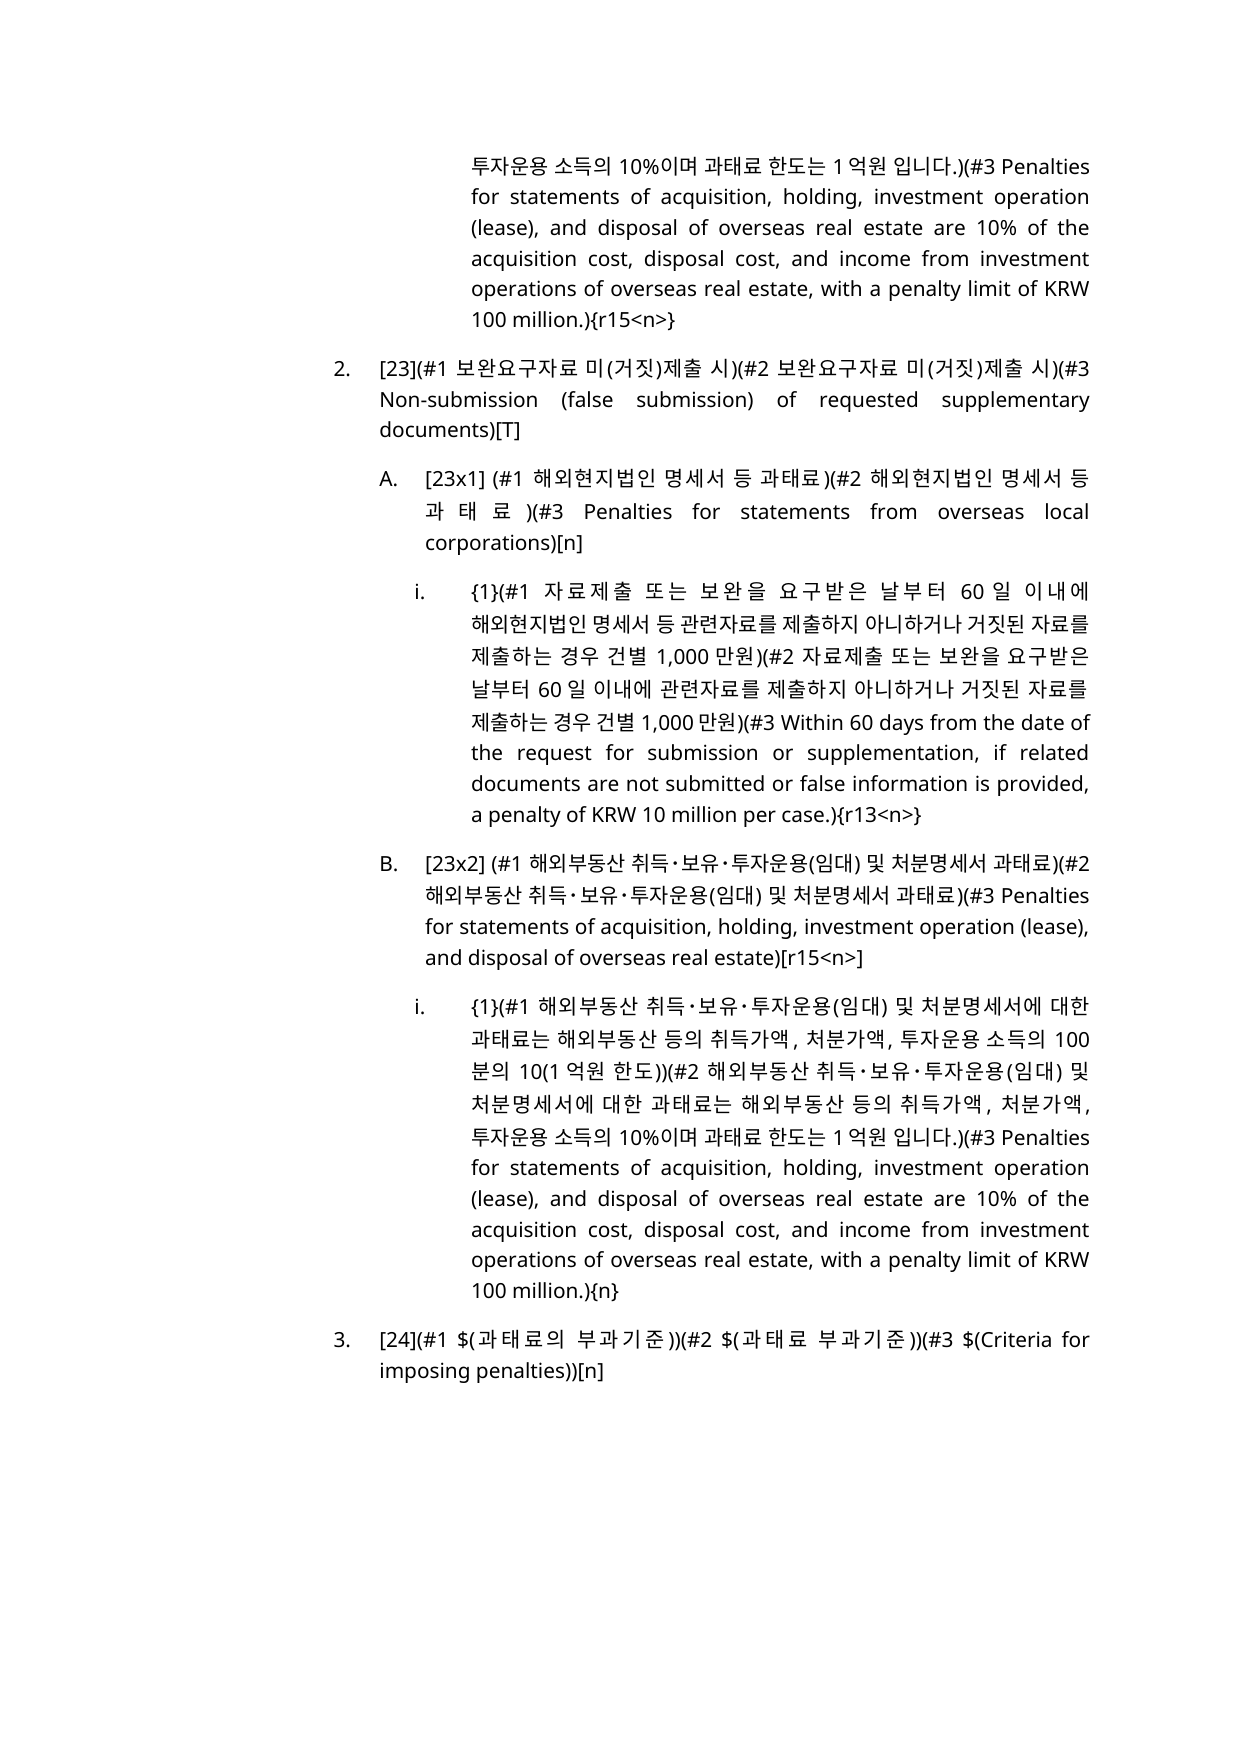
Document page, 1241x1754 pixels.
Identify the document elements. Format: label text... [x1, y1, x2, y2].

list [23x2] (#1 해외부동산 취득･보유･투자운용(임대) 및 처분명세서 과태료)(#2 해외부동산 취득･보유･투자운용(임대) 및 처분명세서 과태료)(#3 Penalties for statements of acquisition, holding, investment operation (lease), and disposal of overseas real estate)[r15<n>] [379, 847, 1090, 971]
list [24](#1 $(과태료의 부과기준))(#2 $(과태료 부과기준))(#3 $(Criteria for imposing penalties))[n] [333, 1323, 1090, 1384]
list [23](#1 보완요구자료 미(거짓)제출 시)(#2 보완요구자료 미(거짓)제출 시)(#3 Non-submission (false submission) of requested supplementary documents)[T] [333, 352, 1090, 444]
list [425, 150, 1090, 333]
list {1}(#1 해외부동산 취득･보유･투자운용(임대) 및 처분명세서에 대한 과태료는 해외부동산 등의 취득가액, 처분가액, 투자운용 소득의 100분의 10(1억원 한도))(#2 해외부동산 취득･보유･투자운용(임대) 및 처분명세서에 대한 과태료는 해외부동산 등의 취득가액, 처분가액, 투자운용 소득의 10%이며 과태료 한도는 1억원 입니다.)(#3 Penalties for statements of acquisition, holding, investment operation (lease), and disposal of overseas real estate are 10% of the acquisition cost, disposal cost, and income from investment operations of overseas real estate, with a penalty limit of KRW 100 million.){n} [425, 990, 1090, 1304]
list {1}(#1 자료제출 또는 보완을 요구받은 날부터 60일 이내에 해외현지법인 명세서 등 관련자료를 제출하지 아니하거나 거짓된 자료를 제출하는 경우 건별 1,000만원)(#2 자료제출 또는 보완을 요구받은 날부터 60일 이내에 관련자료를 제출하지 아니하거나 거짓된 자료를 제출하는 경우 건별 1,000만원)(#3 Within 60 days from the date of the request for submission or supplementation, if related documents are not submitted or false information is provided, a penalty of KRW 10 million per case.){r13<n>} [425, 575, 1090, 828]
list [23x1] (#1 해외현지법인 명세서 등 과태료)(#2 해외현지법인 명세서 등 과태료)(#3 Penalties for statements from overseas local corporations)[n] [379, 463, 1090, 556]
